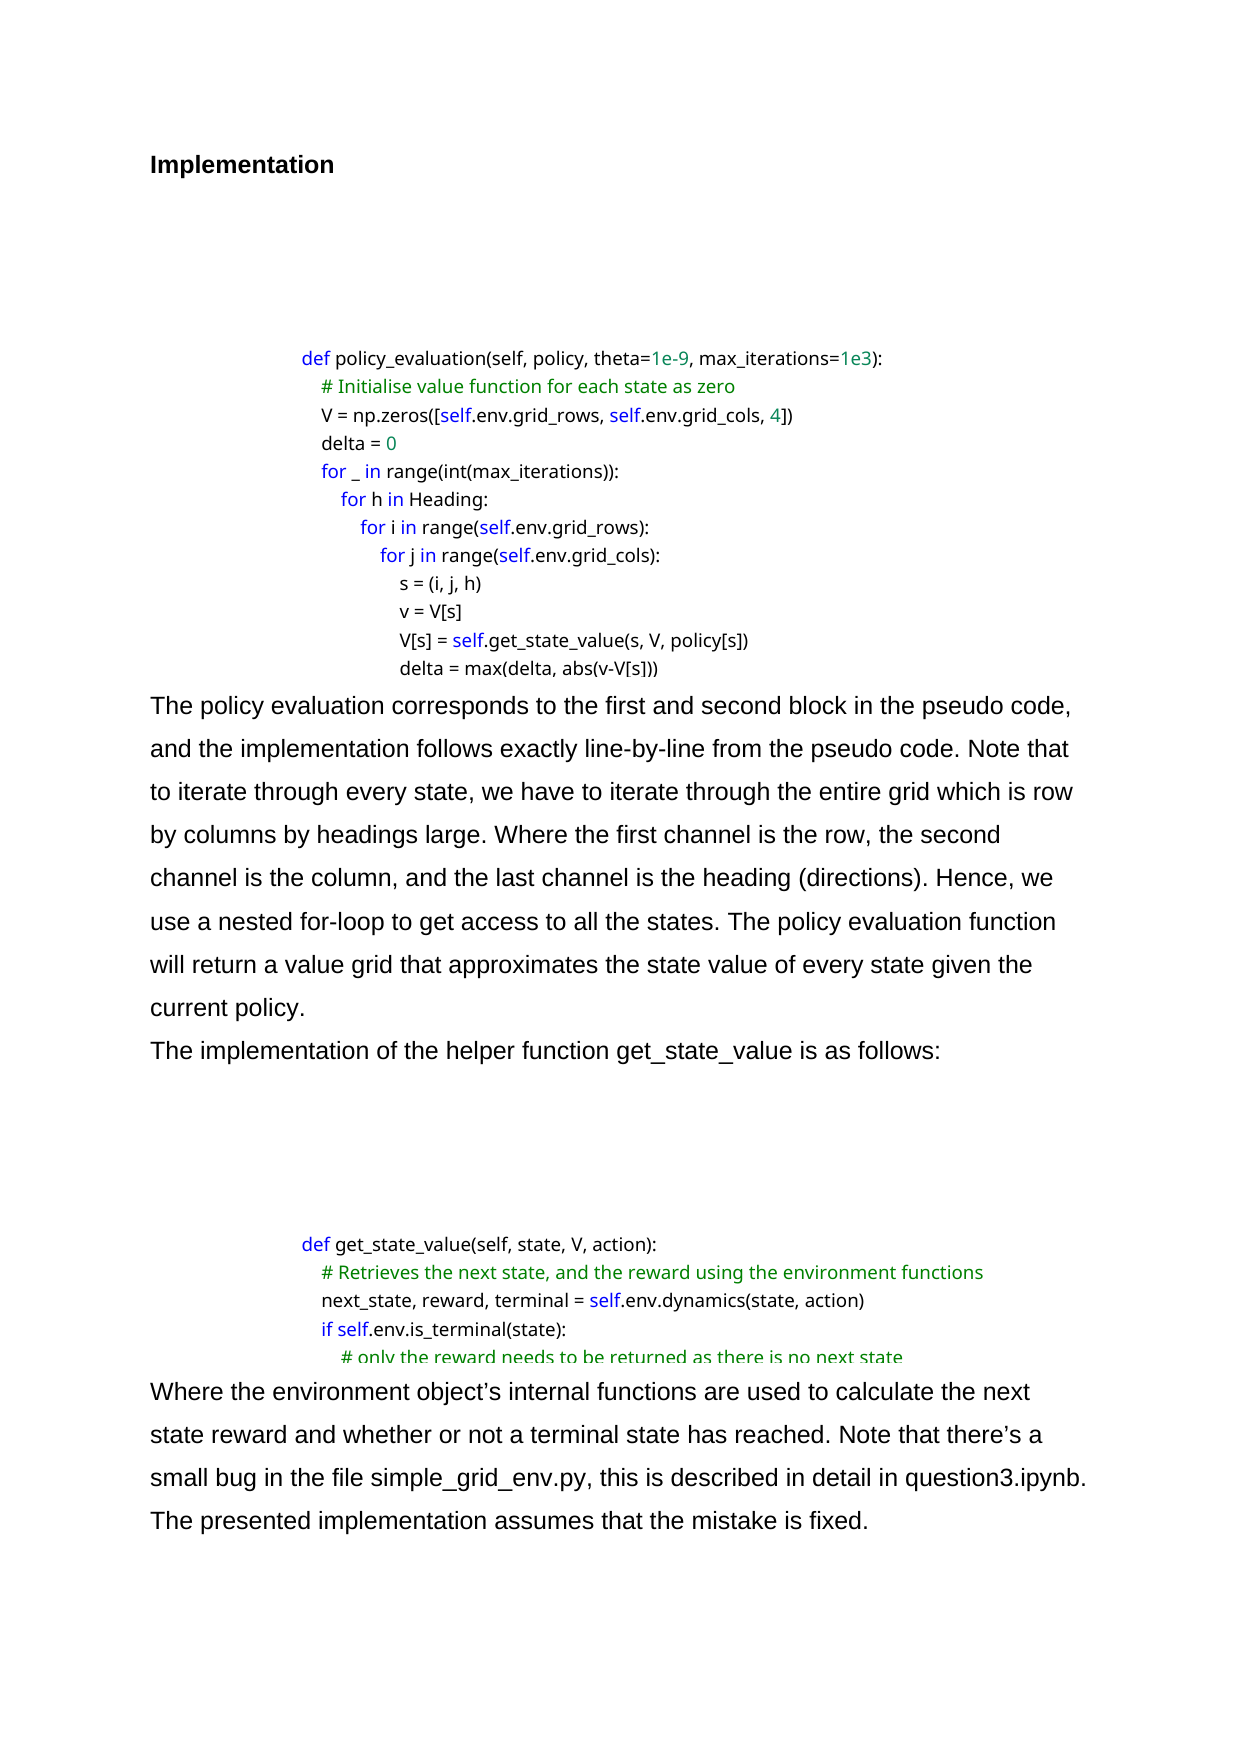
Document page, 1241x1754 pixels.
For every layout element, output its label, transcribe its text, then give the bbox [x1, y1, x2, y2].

text Where the environment object’s internal functions are used to calculate the next state reward and whether or not a terminal state has reached. Note that there’s a small bug in the file simple_grid_env.py, this is described in detail in question3.ipynb. The presented implementation assumes that the mistake is fixed. [150, 1377, 1090, 1535]
text The policy evaluation corresponds to the first and second block in the pseudo code, and the implementation follows exactly line-by-line from the pseudo code. Note that to iterate through every state, we have to iterate through the entire grid which is row by columns by headings large. Where the first channel is the row, the second channel is the column, and the last channel is the heading (directions). Hence, we use a nested for-loop to get access to all the states. The policy evaluation function will return a value grid that approximates the state value of every state given the current policy. [150, 691, 1090, 1021]
text The implementation of the helper function get_state_value is as follows: [150, 1036, 1090, 1064]
text Implementation [150, 150, 1090, 179]
